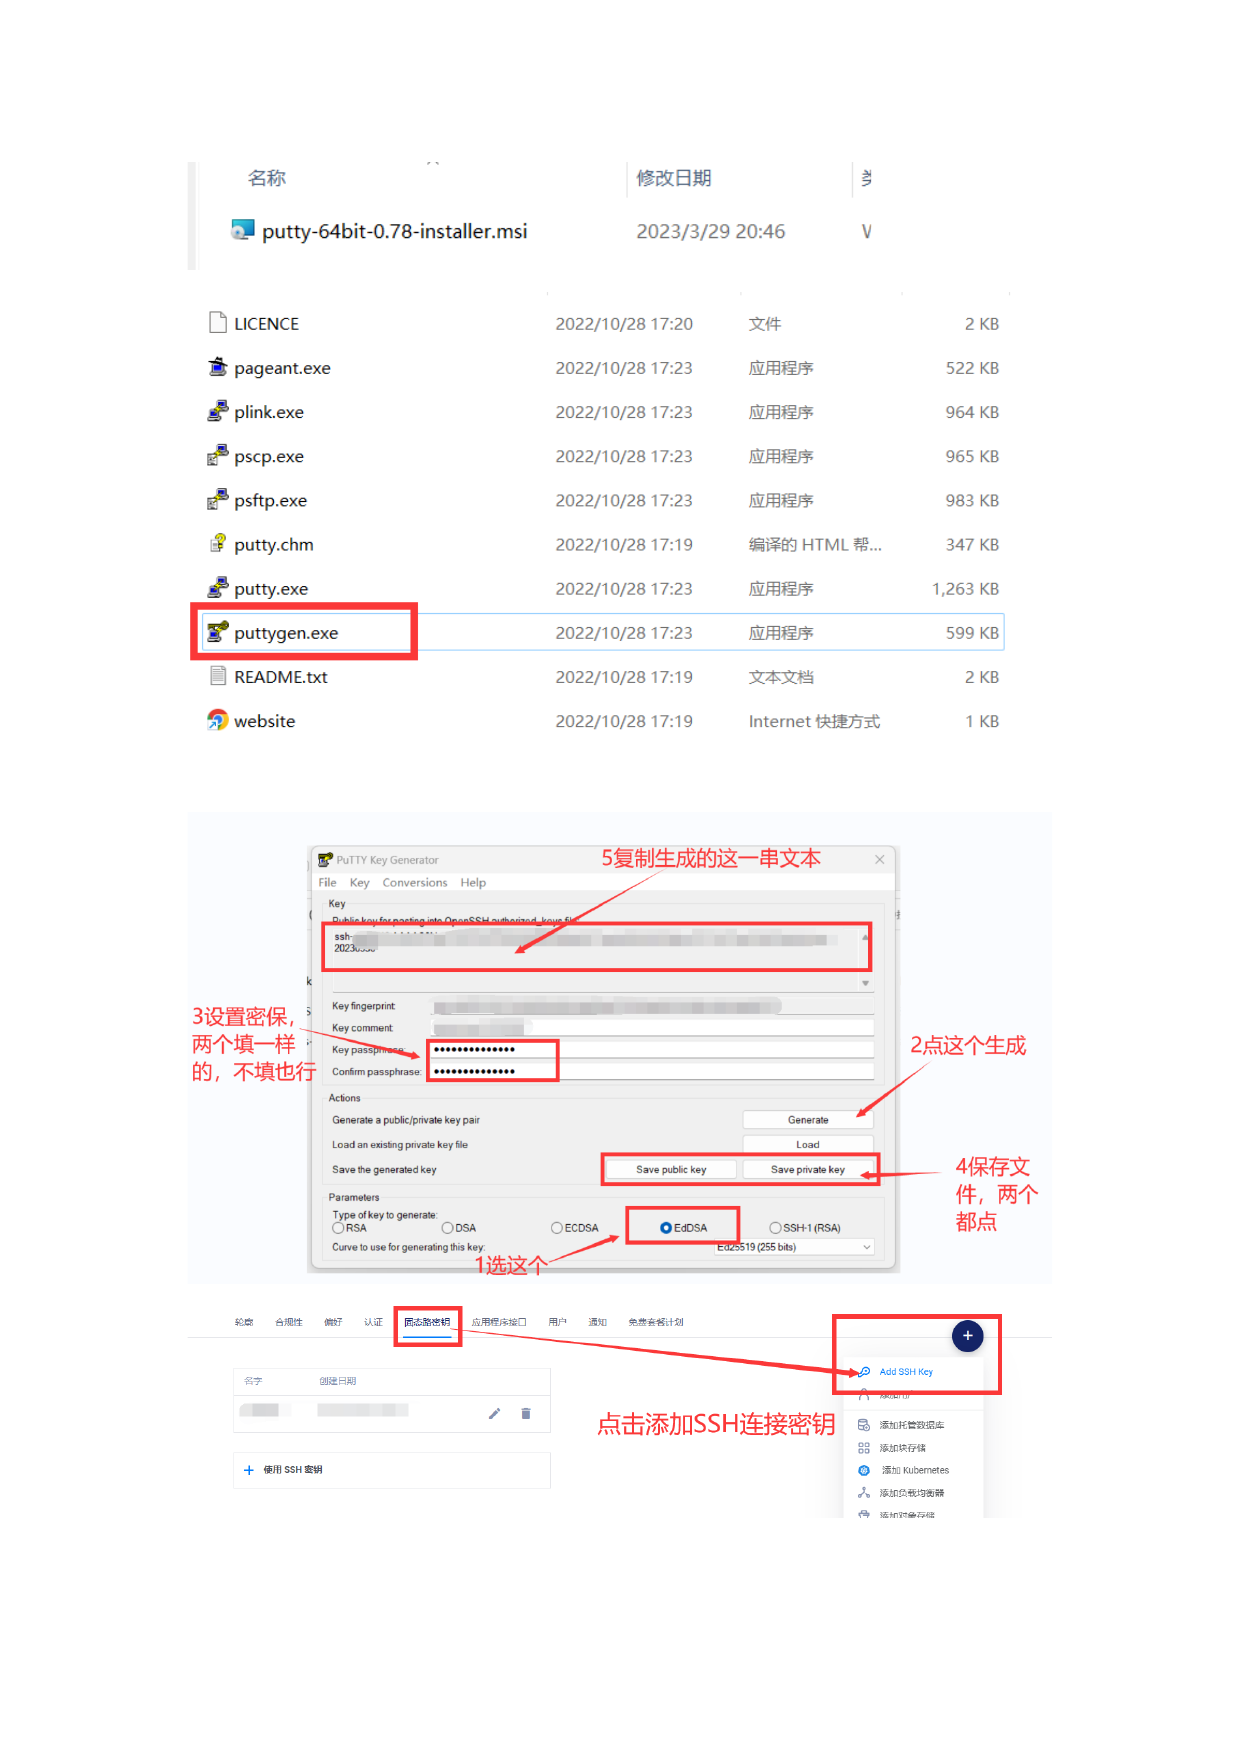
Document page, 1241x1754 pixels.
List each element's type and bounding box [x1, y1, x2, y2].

picture [187, 292, 1052, 781]
picture [187, 1299, 1052, 1518]
picture [187, 162, 872, 270]
picture [187, 812, 1053, 1284]
